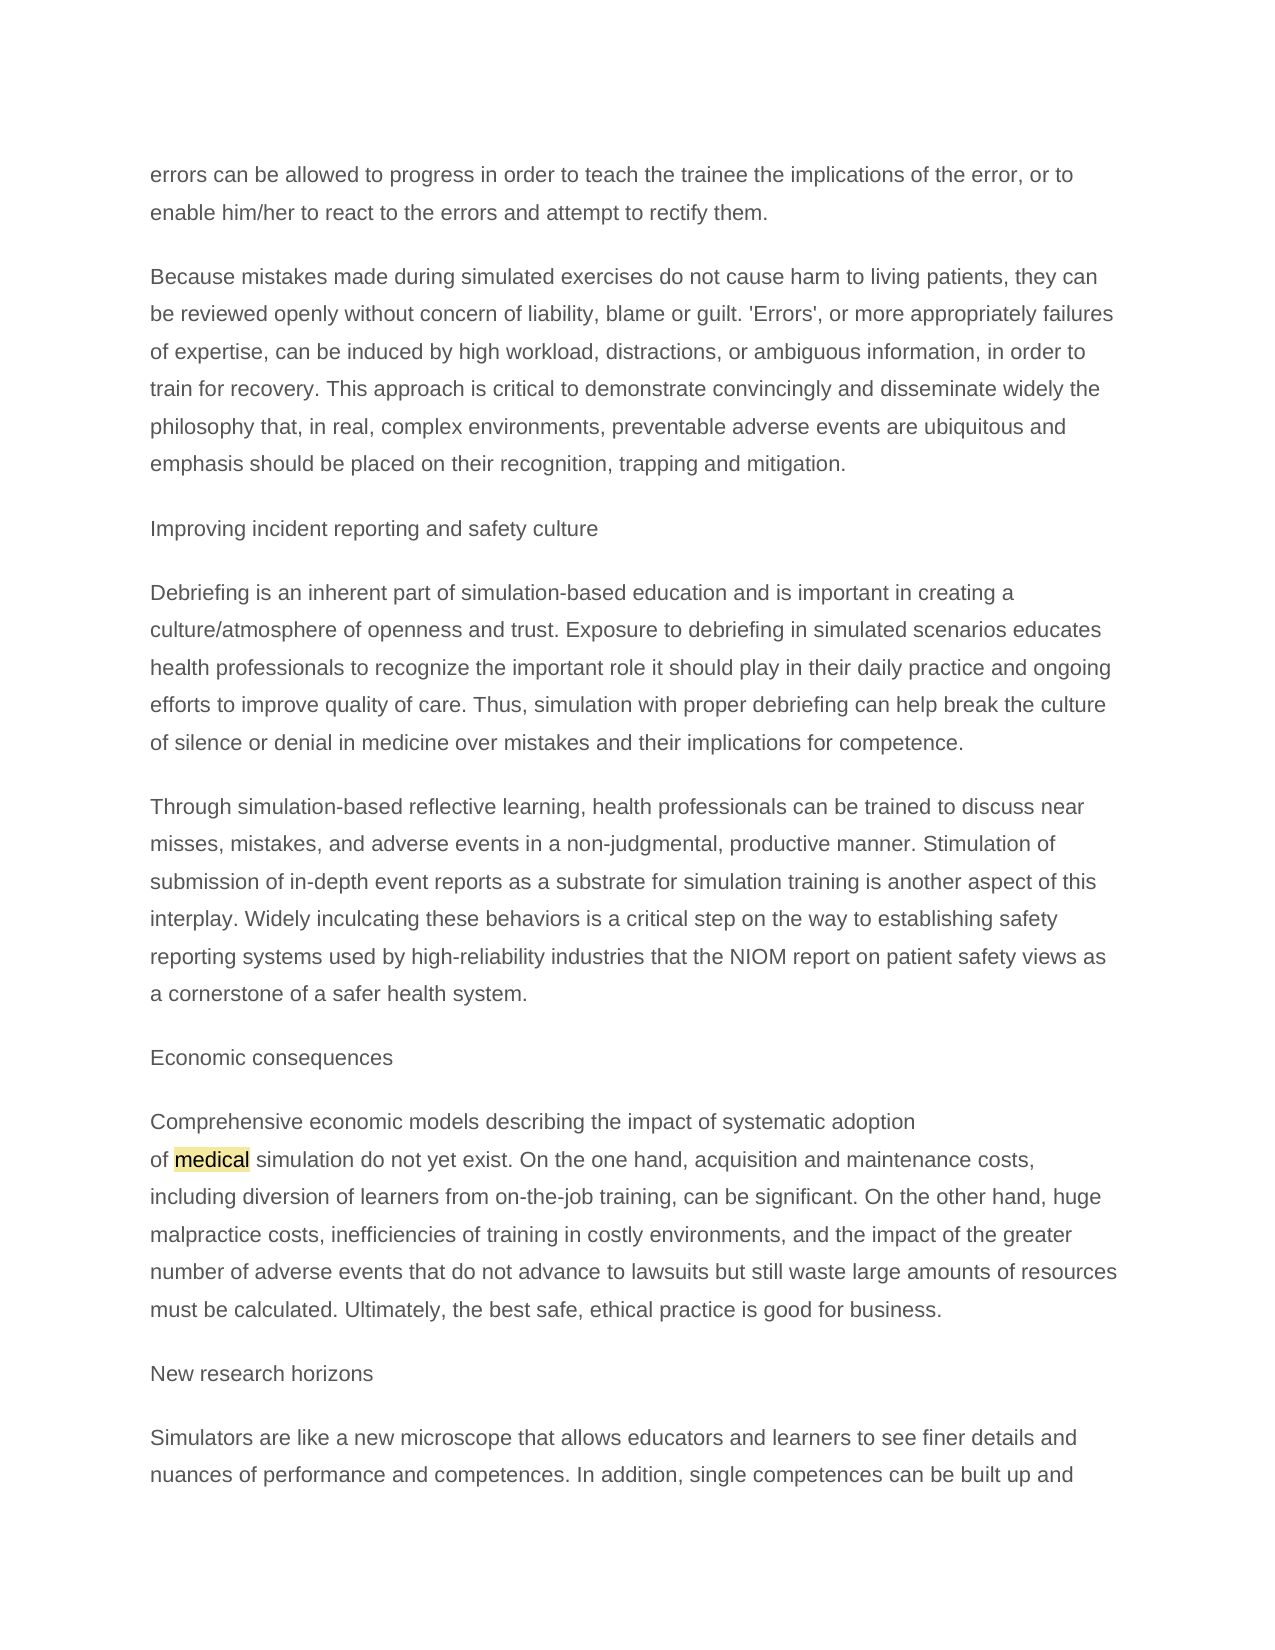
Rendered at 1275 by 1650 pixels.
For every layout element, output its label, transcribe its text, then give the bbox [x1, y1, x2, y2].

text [150, 150, 1125, 225]
text Comprehensive economic models describing the impact of systematic adoption of medical simulation do not yet exist. On the one hand, acquisition and maintenance costs, including diversion of learners from on-the-job training, can be significant. On the other hand, huge malpractice costs, inefficiencies of training in costly environments, and the impact of the greater number of adverse events that do not advance to lawsuits but still waste large amounts of resources must be calculated. Ultimately, the best safe, ethical practice is good for business. [150, 1097, 1125, 1322]
text Improving incident reporting and safety culture [150, 503, 1125, 541]
text New research horizons [150, 1348, 1125, 1386]
text Because mistakes made during simulated exercises do not cause harm to living patients, they can be reviewed openly without concern of liability, blame or guilt. 'Errors', or more appropriately failures of expertise, can be induced by high workload, distractions, or ambiguous information, in order to train for recovery. This approach is critical to demonstrate convincingly and disseminate widely the philosophy that, in real, complex environments, preventable adverse events are ubiquitous and emphasis should be placed on their recognition, trapping and mitigation. [150, 252, 1125, 477]
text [150, 1412, 1125, 1487]
text Through simulation-based reflective learning, health professionals can be trained to discuss near misses, mistakes, and adverse events in a non-judgmental, productive manner. Stimulation of submission of in-depth event reports as a substrate for simulation training is another aspect of this interplay. Widely inculcating these behaviors is a critical step on the way to establishing safety reporting systems used by high-reliability industries that the NIOM report on patient safety views as a cornerstone of a safer health system. [150, 781, 1125, 1006]
text Economic consequences [150, 1033, 1125, 1070]
text Debriefing is an inherent part of simulation-based education and is important in creating a culture/atmosphere of openness and trust. Exposure to debriefing in simulated scenarios educates health professionals to recognize the important role it should play in their daily practice and ongoing efforts to improve quality of care. Thus, simulation with proper debriefing can help break the culture of silence or denial in medicine over mistakes and their implications for competence. [150, 567, 1125, 755]
